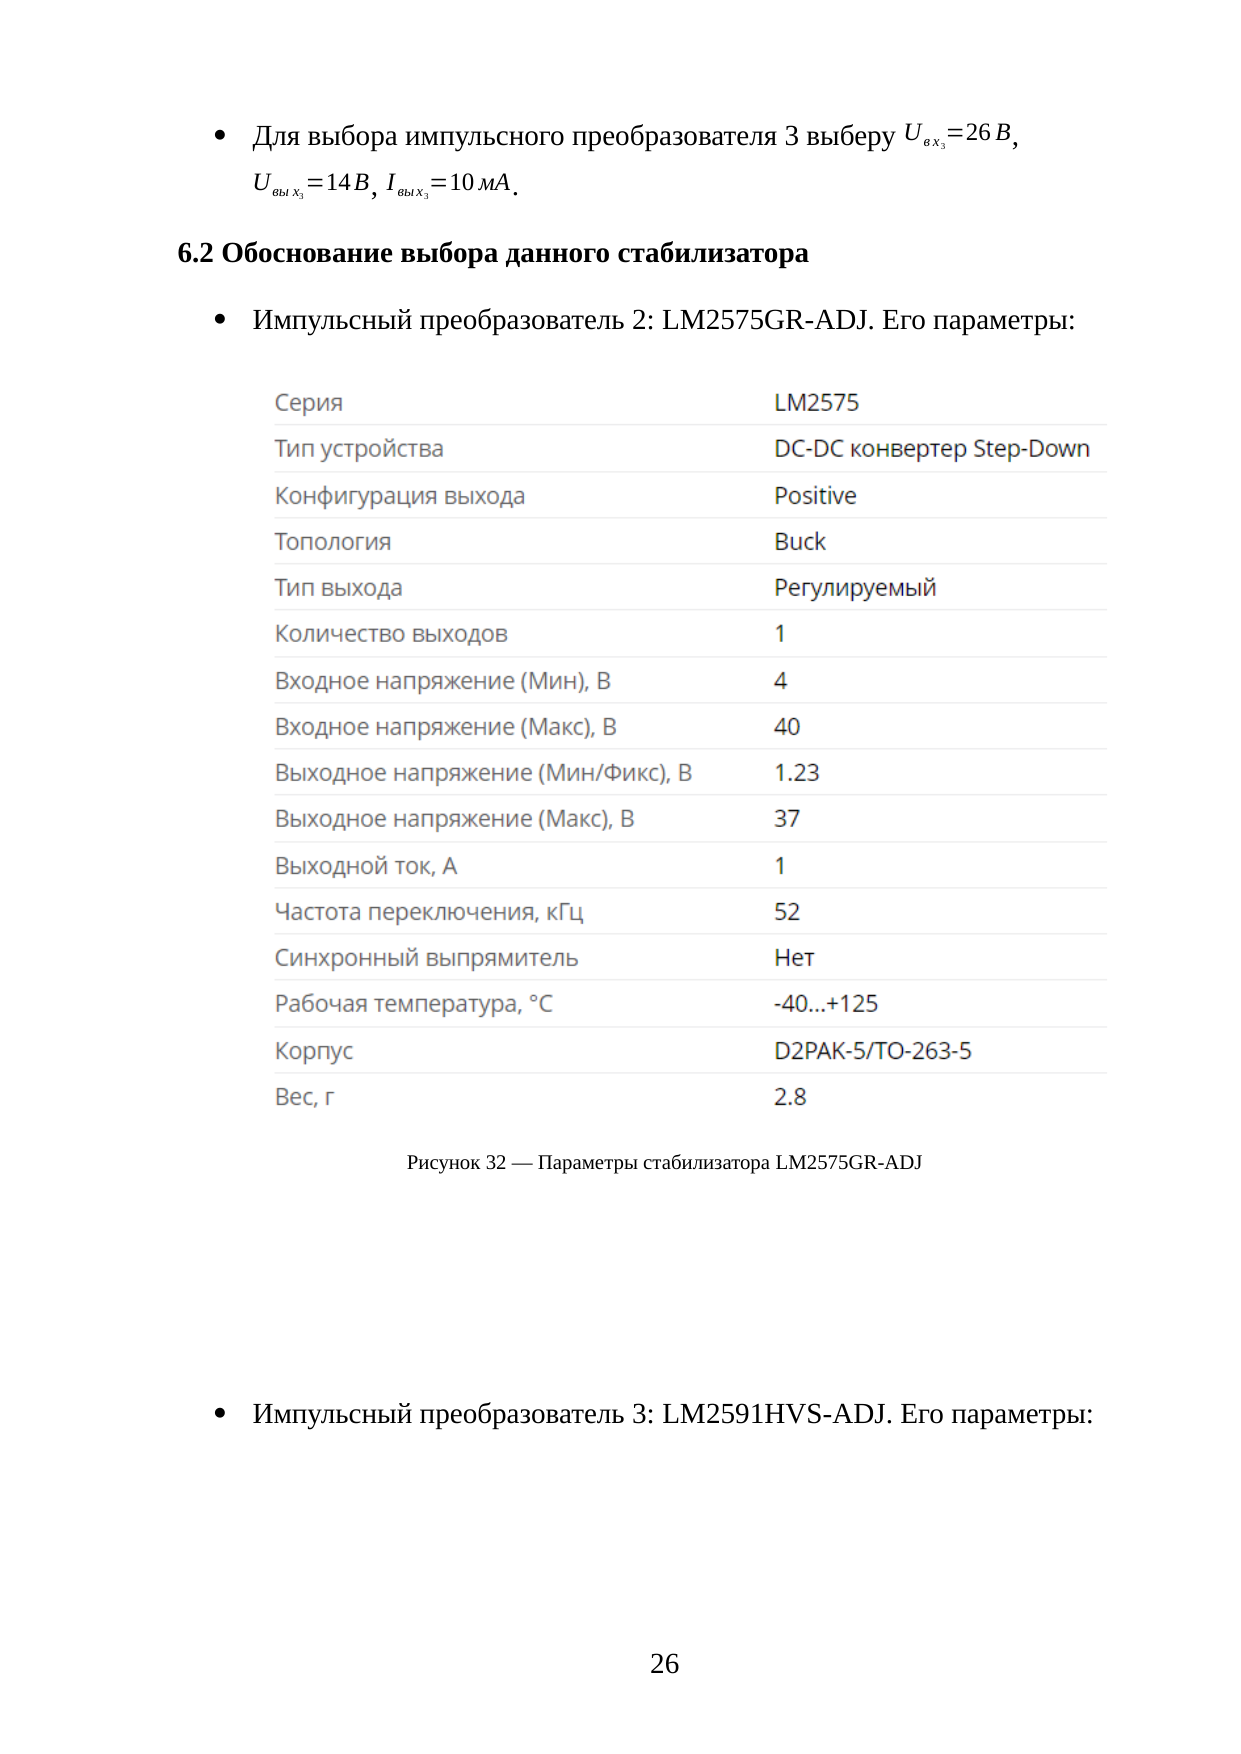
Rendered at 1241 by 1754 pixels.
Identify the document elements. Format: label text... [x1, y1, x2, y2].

list Импульсный преобразователь 3: LM2591HVS-ADJ. Его параметры: [215, 1396, 1152, 1429]
subtitle 6.2 Обоснование выбора данного стабилизатора [177, 236, 1152, 269]
list Для выбора импульсного преобразователя 3 выберу , , . [215, 118, 1152, 202]
picture [259, 369, 1108, 1117]
list Импульсный преобразователь 2: LM2575GR-ADJ. Его параметры: [215, 302, 1152, 336]
text Рисунок 32 — Параметры стабилизатора LM2575GR-ADJ [177, 1150, 1152, 1174]
